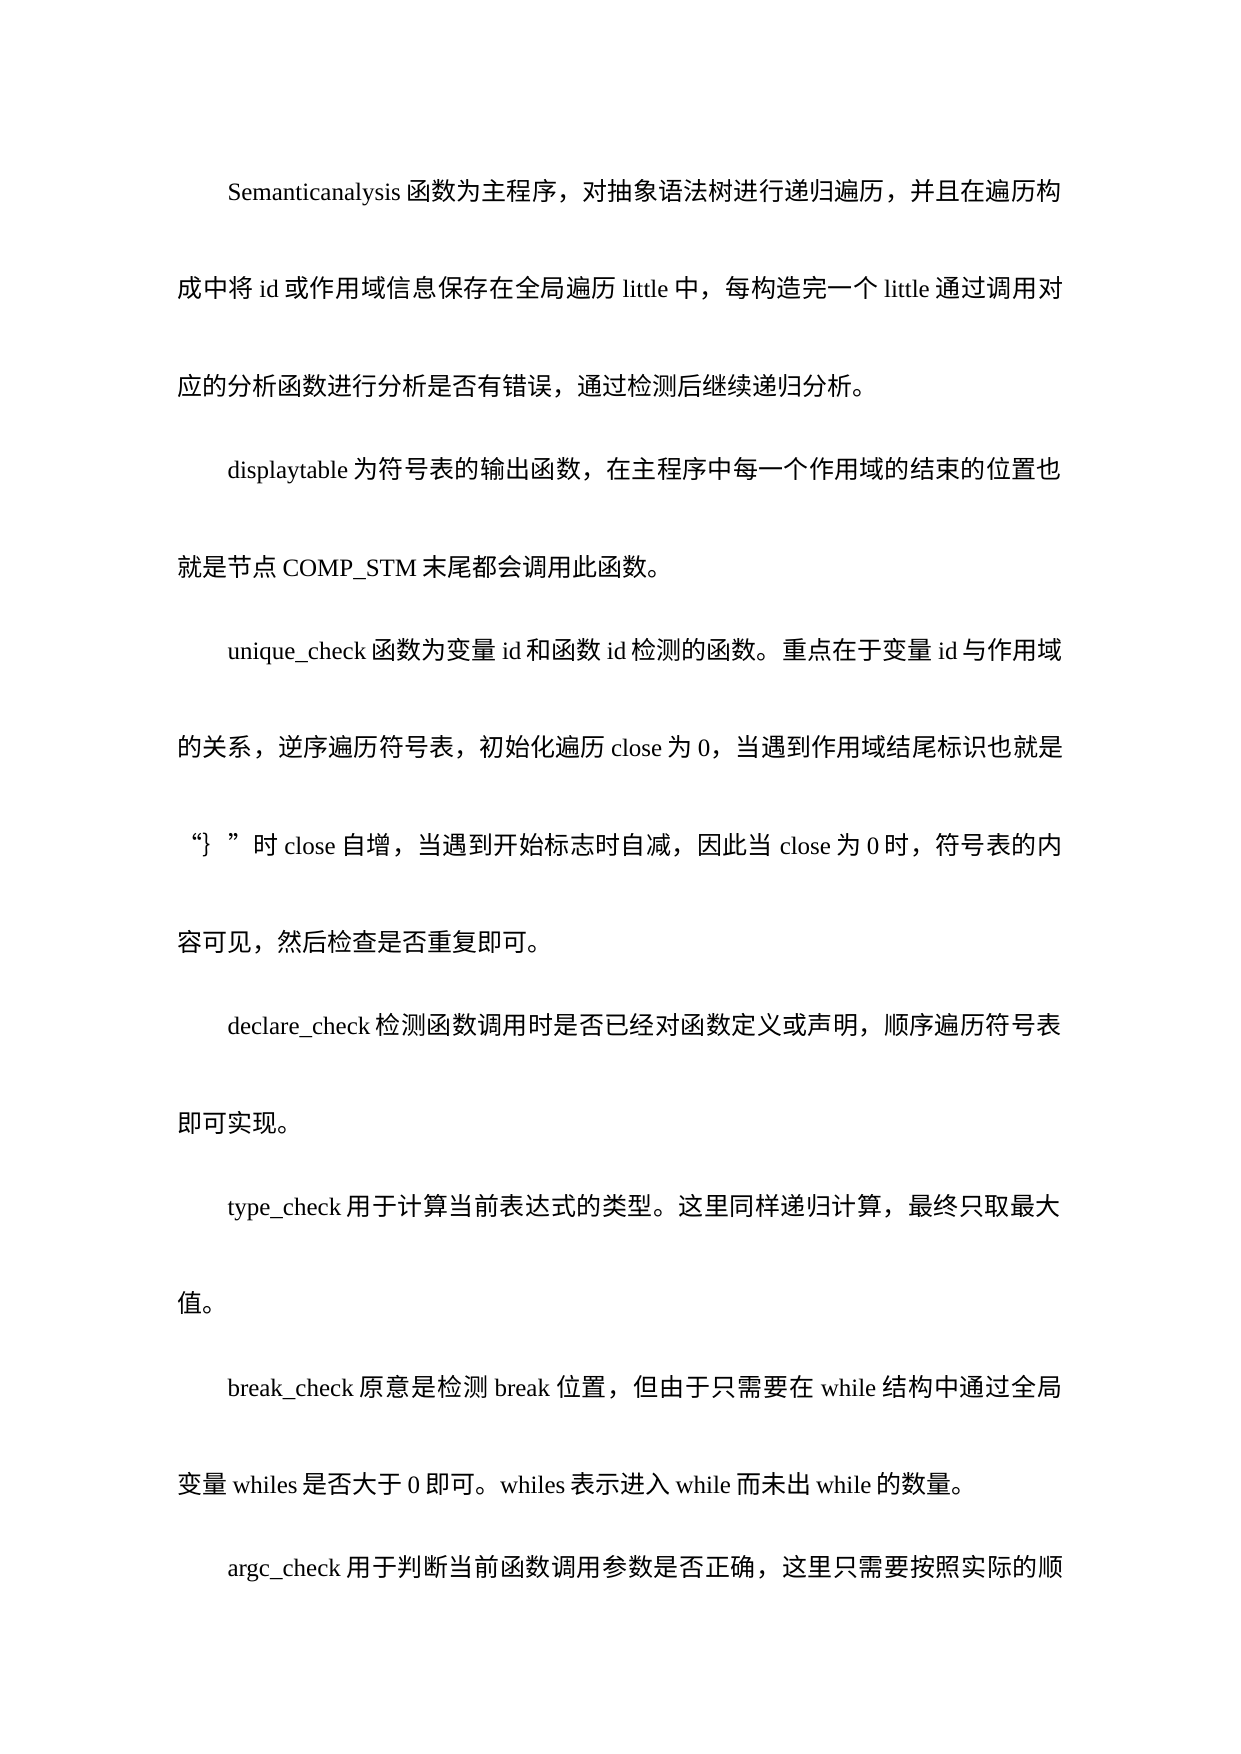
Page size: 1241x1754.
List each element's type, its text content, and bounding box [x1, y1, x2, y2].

text displaytable为符号表的输出函数，在主程序中每一个作用域的结束的位置也就是节点COMP_STM末尾都会调用此函数。 [177, 435, 1063, 598]
text type_check用于计算当前表达式的类型。这里同样递归计算，最终只取最大值。 [177, 1172, 1063, 1334]
text argc_check用于判断当前函数调用参数是否正确，这里只需要按照实际的顺序逐个比对即可。 [177, 1533, 1063, 1598]
text unique_check函数为变量id和函数id检测的函数。重点在于变量id与作用域的关系，逆序遍历符号表，初始化遍历close为0，当遇到作用域结尾标识也就是“｝”时close自增，当遇到开始标志时自减，因此当close为0时，符号表的内容可见，然后检查是否重复即可。 [177, 616, 1063, 973]
text Semanticanalysis函数为主程序，对抽象语法树进行递归遍历，并且在遍历构成中将id或作用域信息保存在全局遍历little中，每构造完一个little通过调用对应的分析函数进行分析是否有错误，通过检测后继续递归分析。 [177, 157, 1063, 417]
text declare_check检测函数调用时是否已经对函数定义或声明，顺序遍历符号表即可实现。 [177, 991, 1063, 1154]
text break_check原意是检测break位置，但由于只需要在while结构中通过全局变量whiles是否大于0即可。whiles表示进入while而未出while的数量。 [177, 1353, 1063, 1515]
